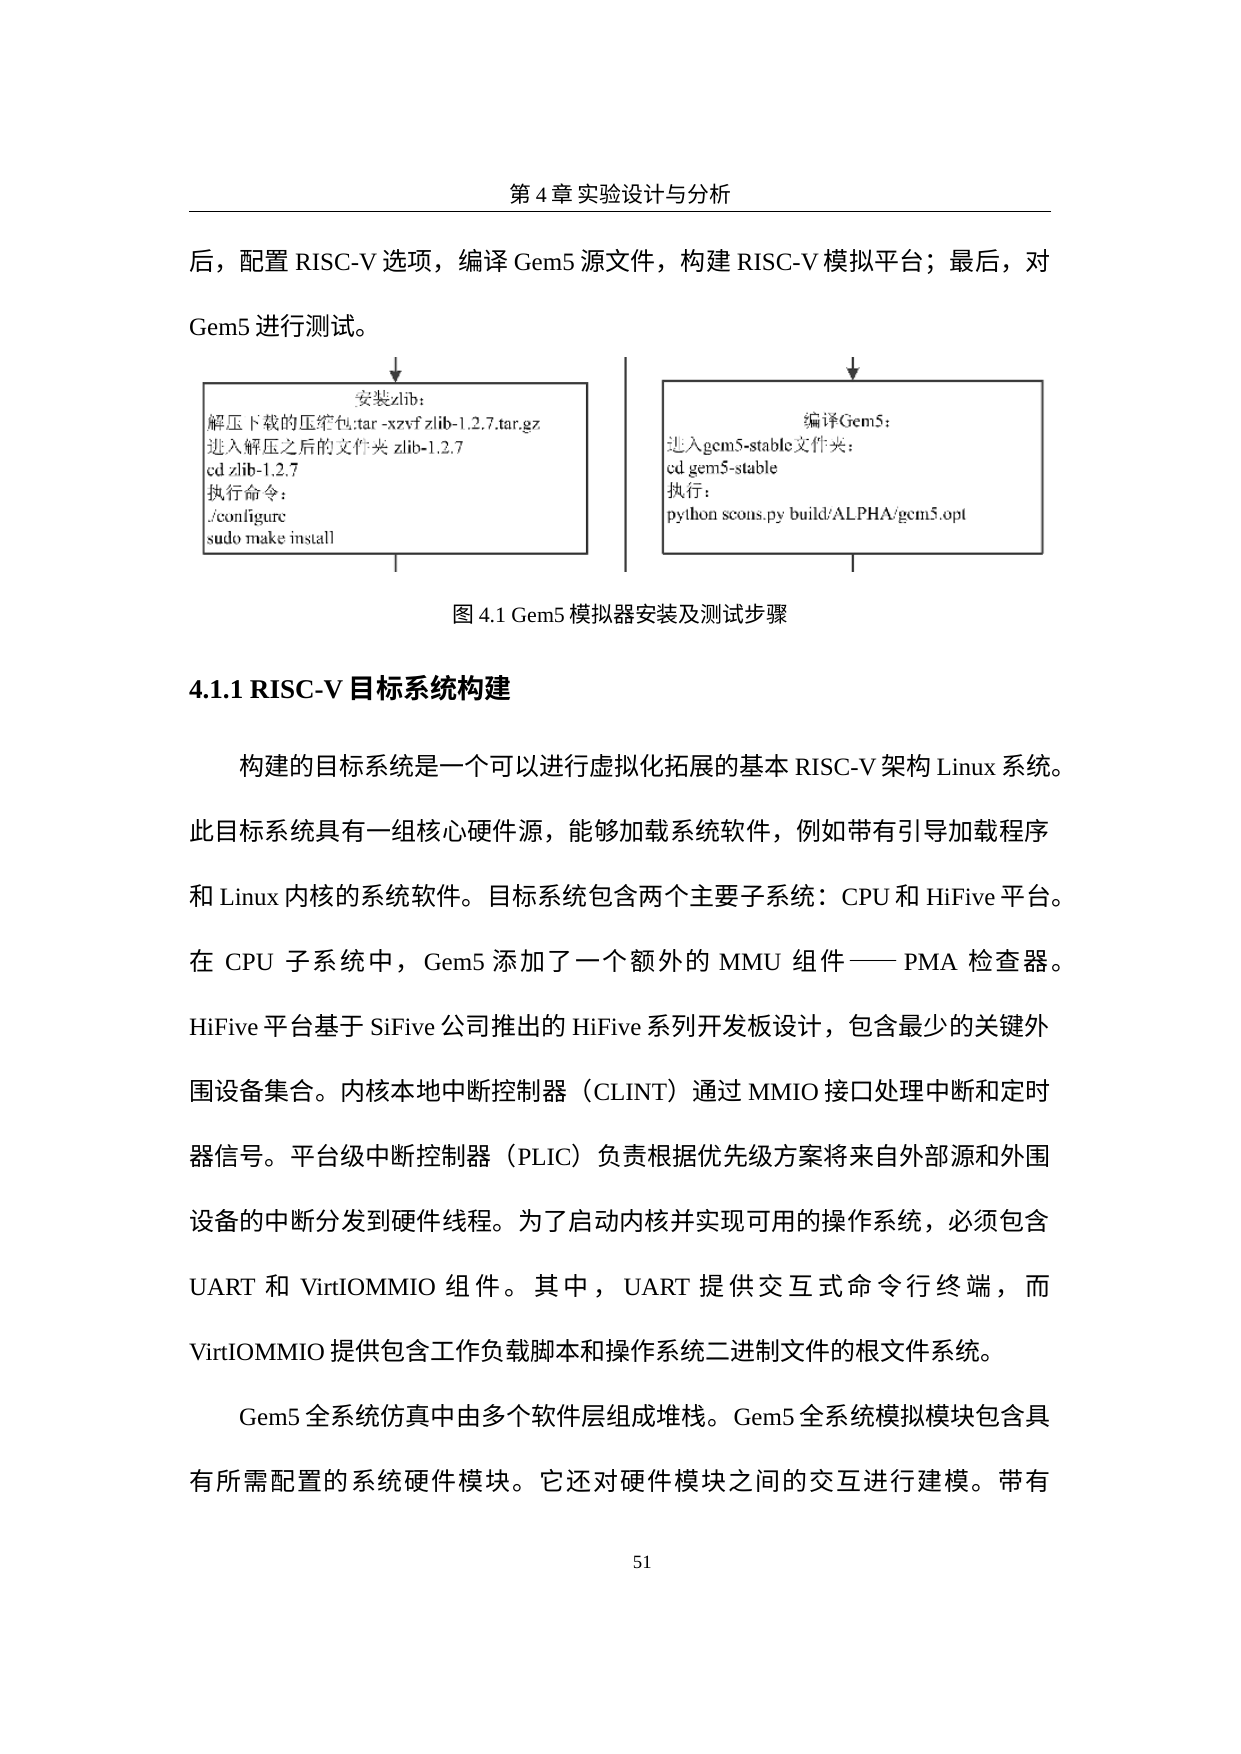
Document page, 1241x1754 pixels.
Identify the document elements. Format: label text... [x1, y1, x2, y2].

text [189, 1382, 1051, 1512]
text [189, 227, 1051, 357]
picture [188, 357, 1052, 572]
text 图4.1 Gem5模拟器安装及测试步骤 [189, 597, 1051, 629]
text 4.1.1 RISC-V目标系统构建 [189, 654, 1051, 719]
text 构建的目标系统是一个可以进行虚拟化拓展的基本RISC-V架构Linux系统。此目标系统具有一组核心硬件源，能够加载系统软件，例如带有引导加载程序和Linux内核的系统软件。目标系统包含两个主要子系统：CPU和HiFive平台。在 CPU 子系统中，Gem5添加了一个额外的MMU 组件——PMA 检查器。HiFive平台基于SiFive公司推出的HiFive系列开发板设计，包含最少的关键外围设备集合。内核本地中断控制器（CLINT）通过MMIO接口处理中断和定时器信号。平台级中断控制器（PLIC）负责根据优先级方案将来自外部源和外围设备的中断分发到硬件线程。为了启动内核并实现可用的操作系统，必须包含UART和VirtIOMMIO组件。其中，UART提供交互式命令行终端，而VirtIOMMIO提供包含工作负载脚本和操作系统二进制文件的根文件系统。 [189, 732, 1051, 1382]
